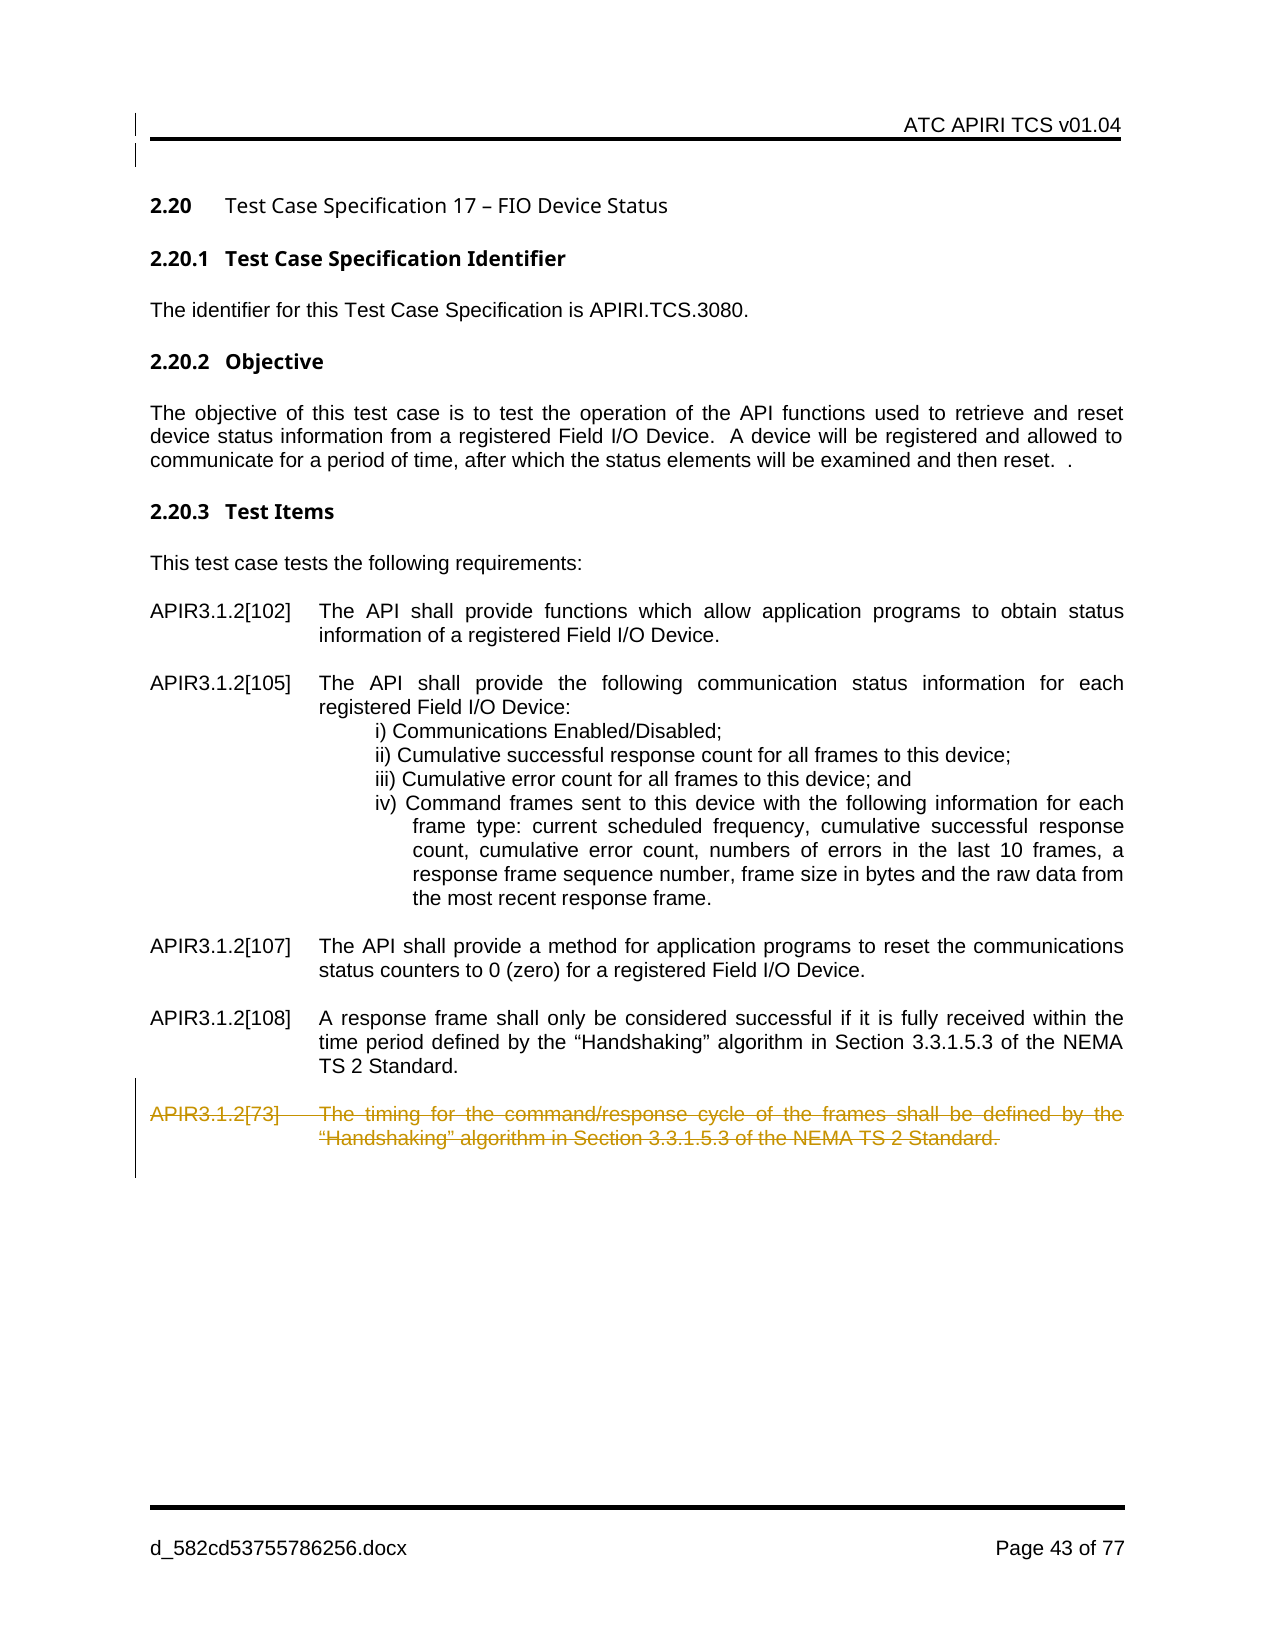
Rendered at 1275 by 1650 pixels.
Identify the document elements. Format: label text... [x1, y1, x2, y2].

subtitle Test Case Specification 17 – FIO Device Status [150, 191, 1125, 219]
text APIR3.1.2[107] The API shall provide a method for application programs to reset the communications status counters to 0 (zero) for a registered Field I/O Device. [150, 934, 1125, 982]
text This test case tests the following requirements: [150, 551, 1125, 575]
text iii) Cumulative error count for all frames to this device; and [375, 766, 1125, 790]
text ii) Cumulative successful response count for all frames to this device; [375, 742, 1125, 766]
text APIR3.1.2[102] The API shall provide functions which allow application programs to obtain status information of a registered Field I/O Device. [150, 599, 1125, 647]
text The objective of this test case is to test the operation of the API functions used to retrieve and reset device status information from a registered Field I/O Device. A device will be registered and allowed to communicate for a period of time, after which the status elements will be examined and then reset. . [150, 400, 1125, 472]
text APIR3.1.2[108] A response frame shall only be considered successful if it is fully received within the time period defined by the “Handshaking” algorithm in Section 3.3.1.5.3 of the NEMA TS 2 Standard. [150, 1006, 1125, 1078]
subtitle Test Items [150, 497, 1125, 526]
subtitle Test Case Specification Identifier [150, 244, 1125, 273]
subtitle Objective [150, 347, 1125, 375]
text The identifier for this Test Case Specification is APIRI.TCS.3080. [150, 298, 1125, 322]
text iv) Command frames sent to this device with the following information for each frame type: current scheduled frequency, cumulative successful response count, cumulative error count, numbers of errors in the last 10 frames, a response frame sequence number, frame size in bytes and the raw data from the most recent response frame. [375, 790, 1125, 910]
text i) Communications Enabled/Disabled; [375, 718, 1125, 742]
text APIR3.1.2[105] The API shall provide the following communication status information for each registered Field I/O Device: [150, 671, 1125, 718]
